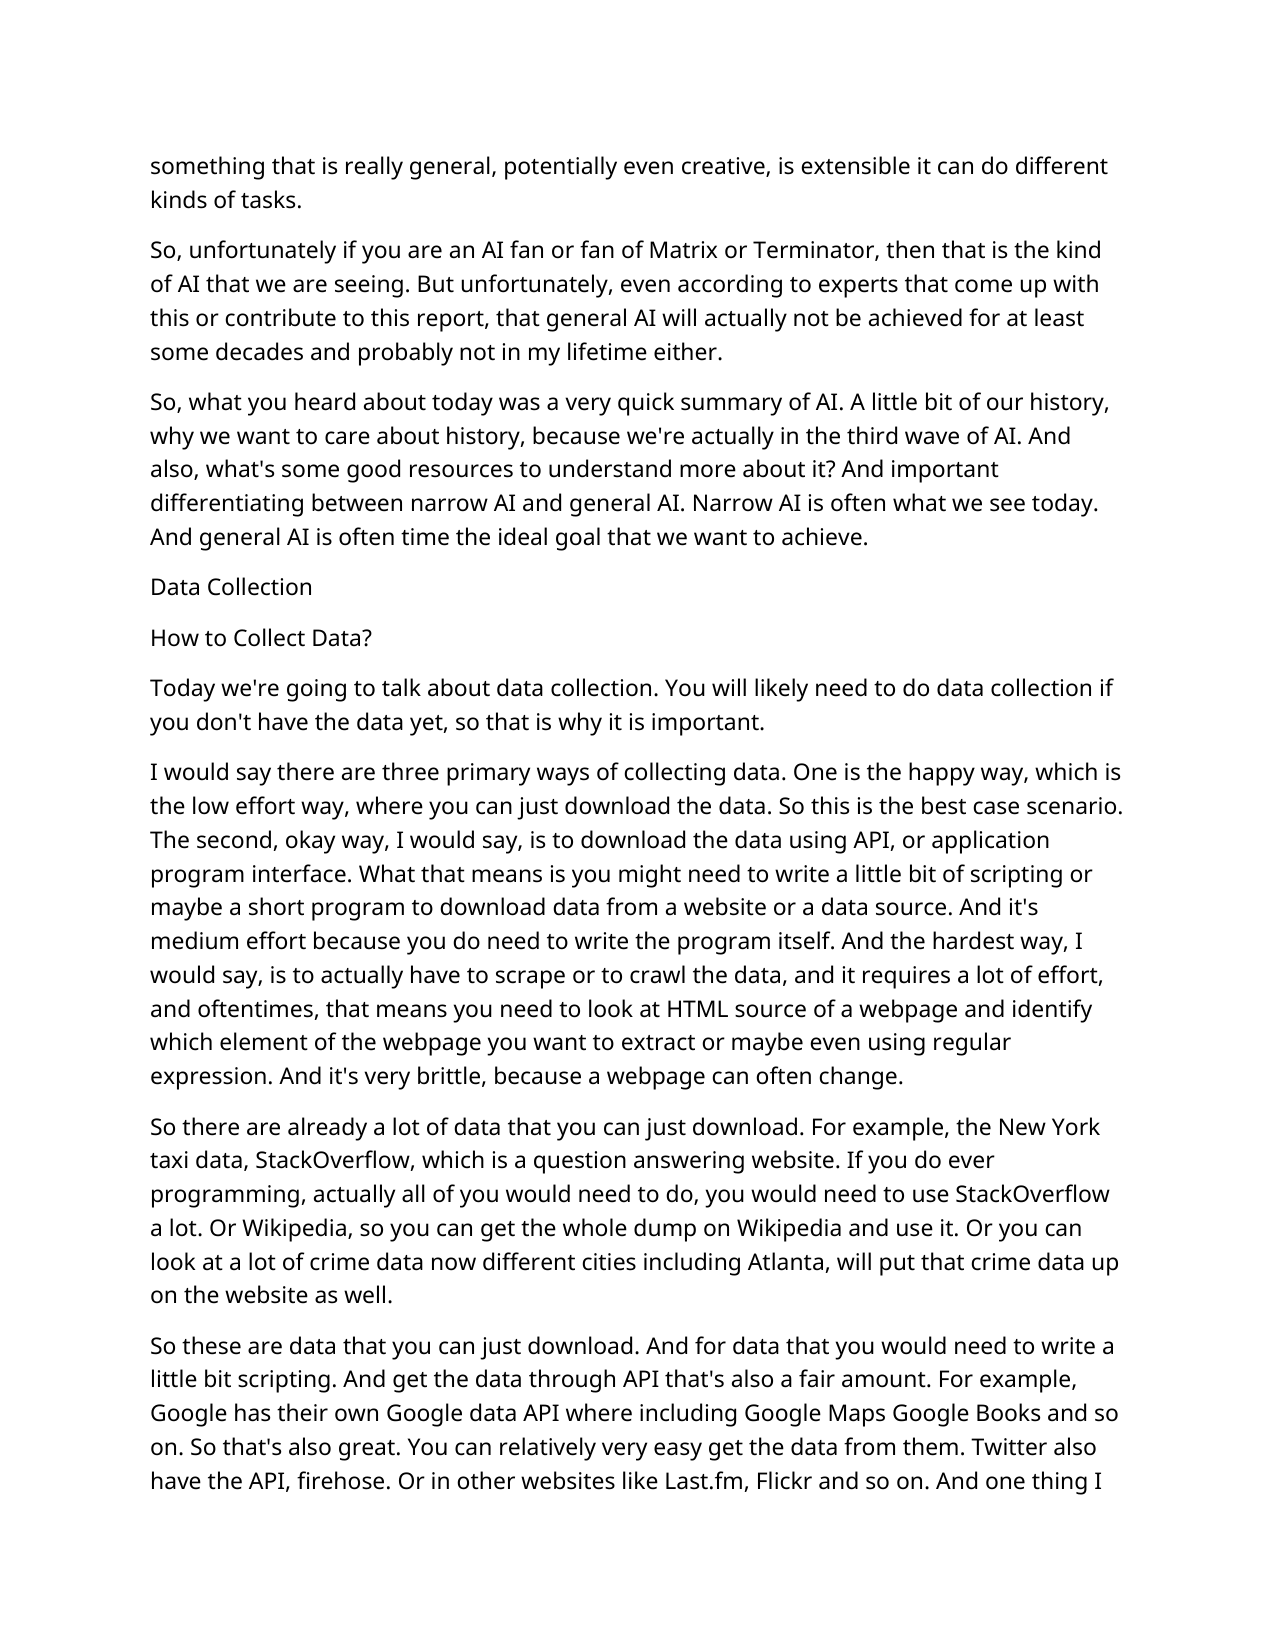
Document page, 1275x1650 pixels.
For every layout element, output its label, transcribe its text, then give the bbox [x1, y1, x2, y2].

text So, unfortunately if you are an AI fan or fan of Matrix or Terminator, then that is the kind of AI that we are seeing. But unfortunately, even according to experts that come up with this or contribute to this report, that general AI will actually not be achieved for at least some decades and probably not in my lifetime either. [150, 234, 1125, 367]
text I would say there are three primary ways of collecting data. One is the happy way, which is the low effort way, where you can just download the data. So this is the best case scenario. The second, okay way, I would say, is to download the data using API, or application program interface. What that means is you might need to write a little bit of scripting or maybe a short program to download data from a website or a data source. And it's medium effort because you do need to write the program itself. And the hardest way, I would say, is to actually have to scrape or to crawl the data, and it requires a lot of effort, and oftentimes, that means you need to look at HTML source of a webpage and identify which element of the webpage you want to extract or maybe even using regular expression. And it's very brittle, because a webpage can often change. [150, 756, 1125, 1091]
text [150, 1329, 1125, 1496]
text So, what you heard about today was a very quick summary of AI. A little bit of our history, why we want to care about history, because we're actually in the third wave of AI. And also, what's some good resources to understand more about it? And important differentiating between narrow AI and general AI. Narrow AI is often what we see today. And general AI is often time the ideal goal that we want to achieve. [150, 386, 1125, 552]
text Data Collection [150, 571, 1125, 602]
text How to Collect Data? [150, 622, 1125, 653]
text So there are already a lot of data that you can just download. For example, the New York taxi data, StackOverflow, which is a question answering website. If you do ever programming, actually all of you would need to do, you would need to use StackOverflow a lot. Or Wikipedia, so you can get the whole dump on Wikipedia and use it. Or you can look at a lot of crime data now different cities including Atlanta, will put that crime data up on the website as well. [150, 1110, 1125, 1310]
text Today we're going to talk about data collection. You will likely need to do data collection if you don't have the data yet, so that is why it is important. [150, 672, 1125, 737]
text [150, 150, 1125, 215]
